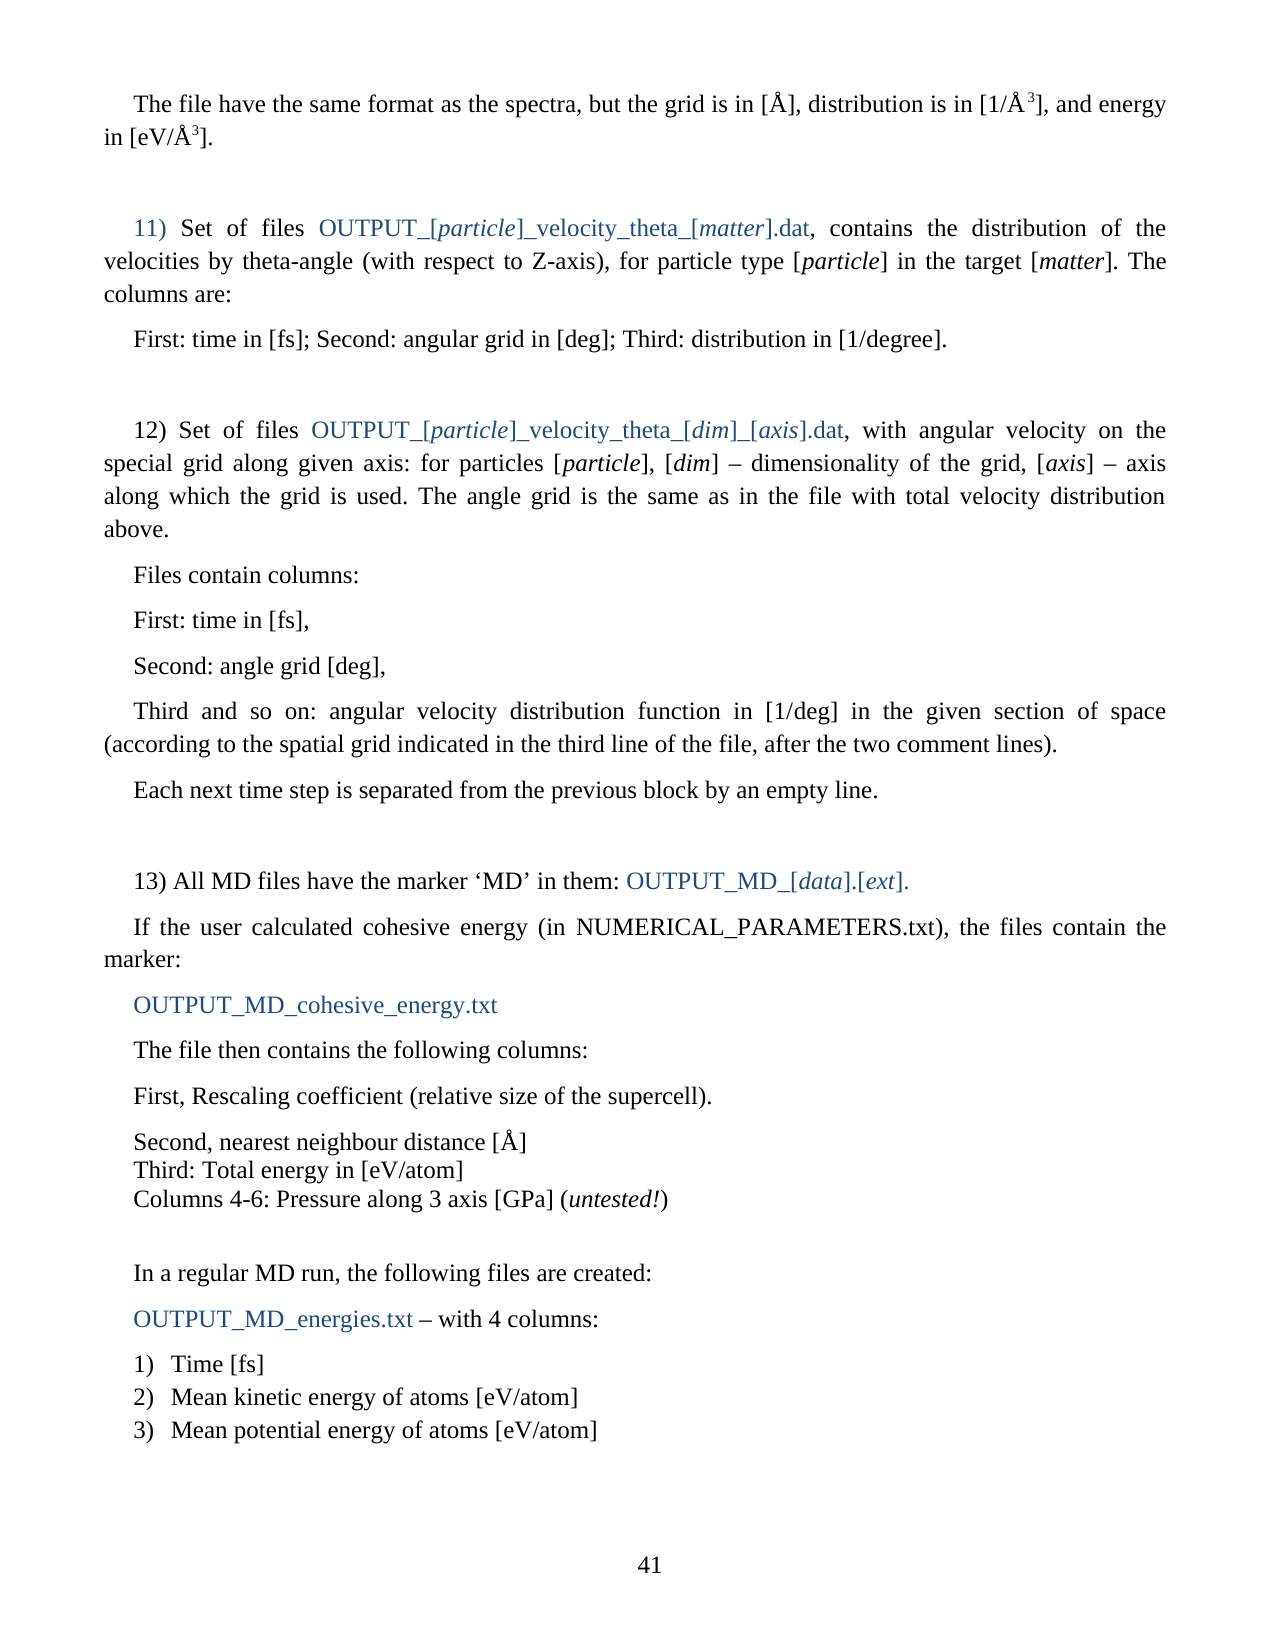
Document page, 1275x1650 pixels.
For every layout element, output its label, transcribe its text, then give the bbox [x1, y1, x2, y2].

text 12) Set of files OUTPUT_[particle]_velocity_theta_[dim]_[axis].dat, with angular velocity on the special grid along given axis: for particles [particle], [dim] – dimensionality of the grid, [axis] – axis along which the grid is used. The angle grid is the same as in the file with total velocity distribution above. [103, 415, 1167, 543]
text Third and so on: angular velocity distribution function in [1/deg] in the given section of space (according to the spatial grid indicated in the third line of the file, after the two comment lines). [103, 696, 1167, 758]
text 11) Set of files OUTPUT_[particle]_velocity_theta_[matter].dat, contains the distribution of the velocities by theta-angle (with respect to Z-axis), for particle type [particle] in the target [matter]. The columns are: [103, 213, 1167, 307]
text Files contain columns: [103, 560, 1167, 589]
text First: time in [fs]; Second: angular grid in [deg]; Third: distribution in [1/degree]. [103, 324, 1167, 353]
text OUTPUT_MD_cohesive_energy.txt [103, 990, 1167, 1019]
text First, Rescaling coefficient (relative size of the supercell). [103, 1081, 1167, 1110]
list Mean potential energy of atoms [eV/atom] [133, 1416, 1167, 1444]
text If the user calculated cohesive energy (in NUMERICAL_PARAMETERS.txt), the files contain the marker: [103, 912, 1167, 973]
list Time [fs] [133, 1349, 1167, 1378]
text Second: angle grid [deg], [103, 651, 1167, 680]
text The file have the same format as the spectra, but the grid is in [Å], distribution is in [1/Å3], and energy in [eV/Å3]. [103, 89, 1167, 150]
text In a regular MD run, the following files are created: [103, 1258, 1167, 1287]
text Columns 4-6: Pressure along 3 axis [GPa] (untested!) [103, 1184, 1167, 1213]
text 13) All MD files have the marker ‘MD’ in them: OUTPUT_MD_[data].[ext]. [103, 866, 1167, 895]
text Third: Total energy in [eV/atom] [103, 1155, 1167, 1184]
text OUTPUT_MD_energies.txt – with 4 columns: [103, 1304, 1167, 1333]
list Mean kinetic energy of atoms [eV/atom] [133, 1382, 1167, 1411]
text Each next time step is separated from the previous block by an empty line. [103, 775, 1167, 804]
text The file then contains the following columns: [103, 1036, 1167, 1064]
text Second, nearest neighbour distance [Å] [103, 1127, 1167, 1155]
text First: time in [fs], [103, 605, 1167, 634]
